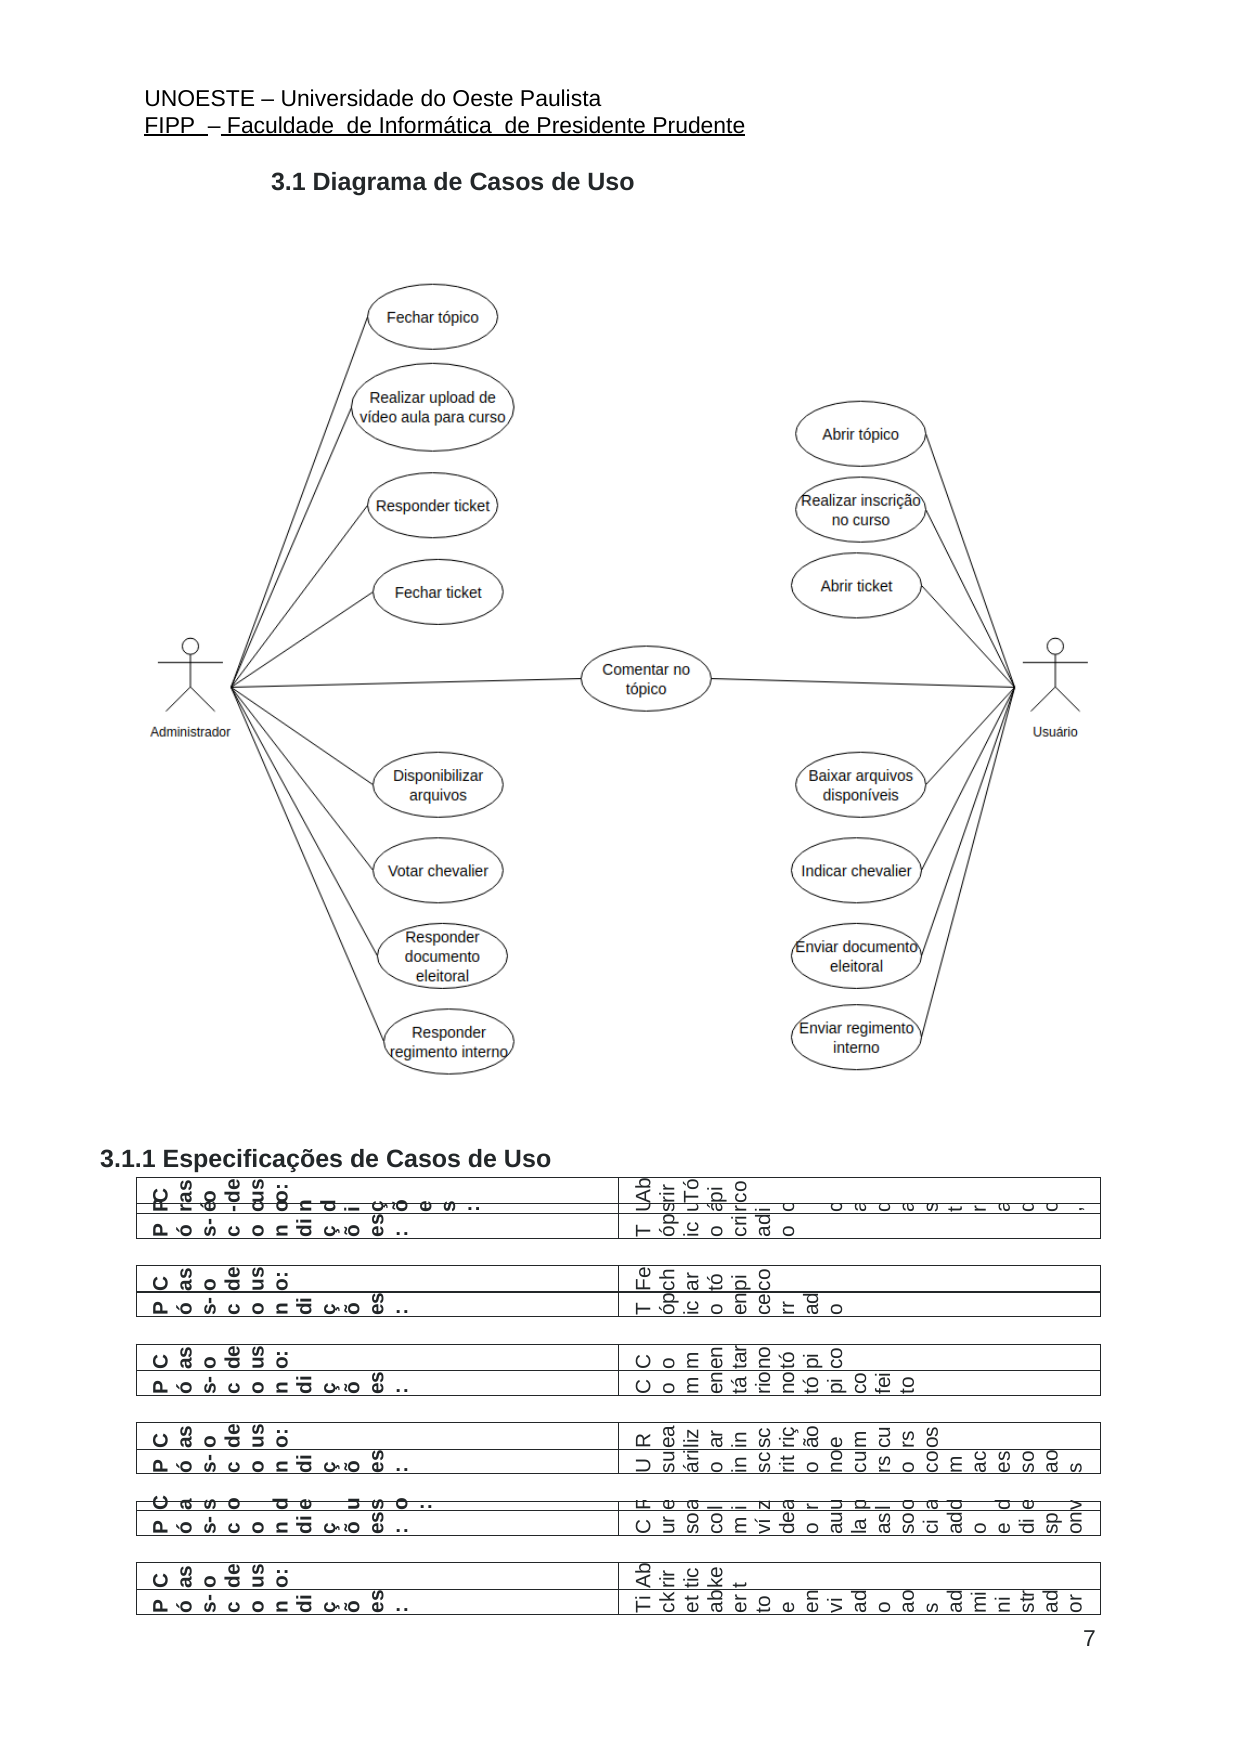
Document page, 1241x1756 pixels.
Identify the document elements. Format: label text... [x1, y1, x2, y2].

table_header Caso de uso: [137, 1345, 618, 1370]
table_header Abrir Tópico [619, 1178, 1100, 1203]
table_header Abrir ticket [619, 1563, 1100, 1589]
table_header Comentar no tópico [619, 1345, 1100, 1370]
subtitle 3.1.1 Especificações de Casos de Uso [25, 1144, 1213, 1173]
table_header Caso de uso: [137, 1266, 618, 1291]
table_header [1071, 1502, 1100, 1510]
table_cell Usuário inscrito no curso com acesso aos seus vídeos [619, 1450, 1100, 1473]
table_cell Pós-condições: [137, 1293, 618, 1316]
table_header Caso de uso: [137, 1178, 618, 1203]
table_header Realizar inscrição em cursos [619, 1423, 1100, 1449]
table_header Fechar tópico [619, 1266, 1100, 1291]
table_cell Curso com vídeo aula associado e disponível para os inscritos do curso [619, 1511, 1100, 1535]
table_cell Tópico encerrado [619, 1293, 1100, 1316]
table_cell Pós-condições: [137, 1511, 618, 1535]
table_cell Pós-condições: [137, 1371, 618, 1395]
table_header Caso de uso: [137, 1423, 618, 1449]
picture [107, 248, 1141, 1119]
table_cell Ticket aberto e enviado aos administradores [619, 1590, 1100, 1613]
subtitle 3.1 Diagrama de Casos de Uso [217, 167, 1213, 195]
table_cell Tópico criado [619, 1214, 1100, 1237]
table_cell Pós-condições: [137, 1590, 618, 1613]
table_header Caso de uso: [137, 1563, 618, 1589]
table_cell Comentário no tópico feito [619, 1371, 1100, 1395]
table_cell Pós-condições: [137, 1214, 618, 1237]
table_cell Pós-condições: [137, 1450, 618, 1473]
